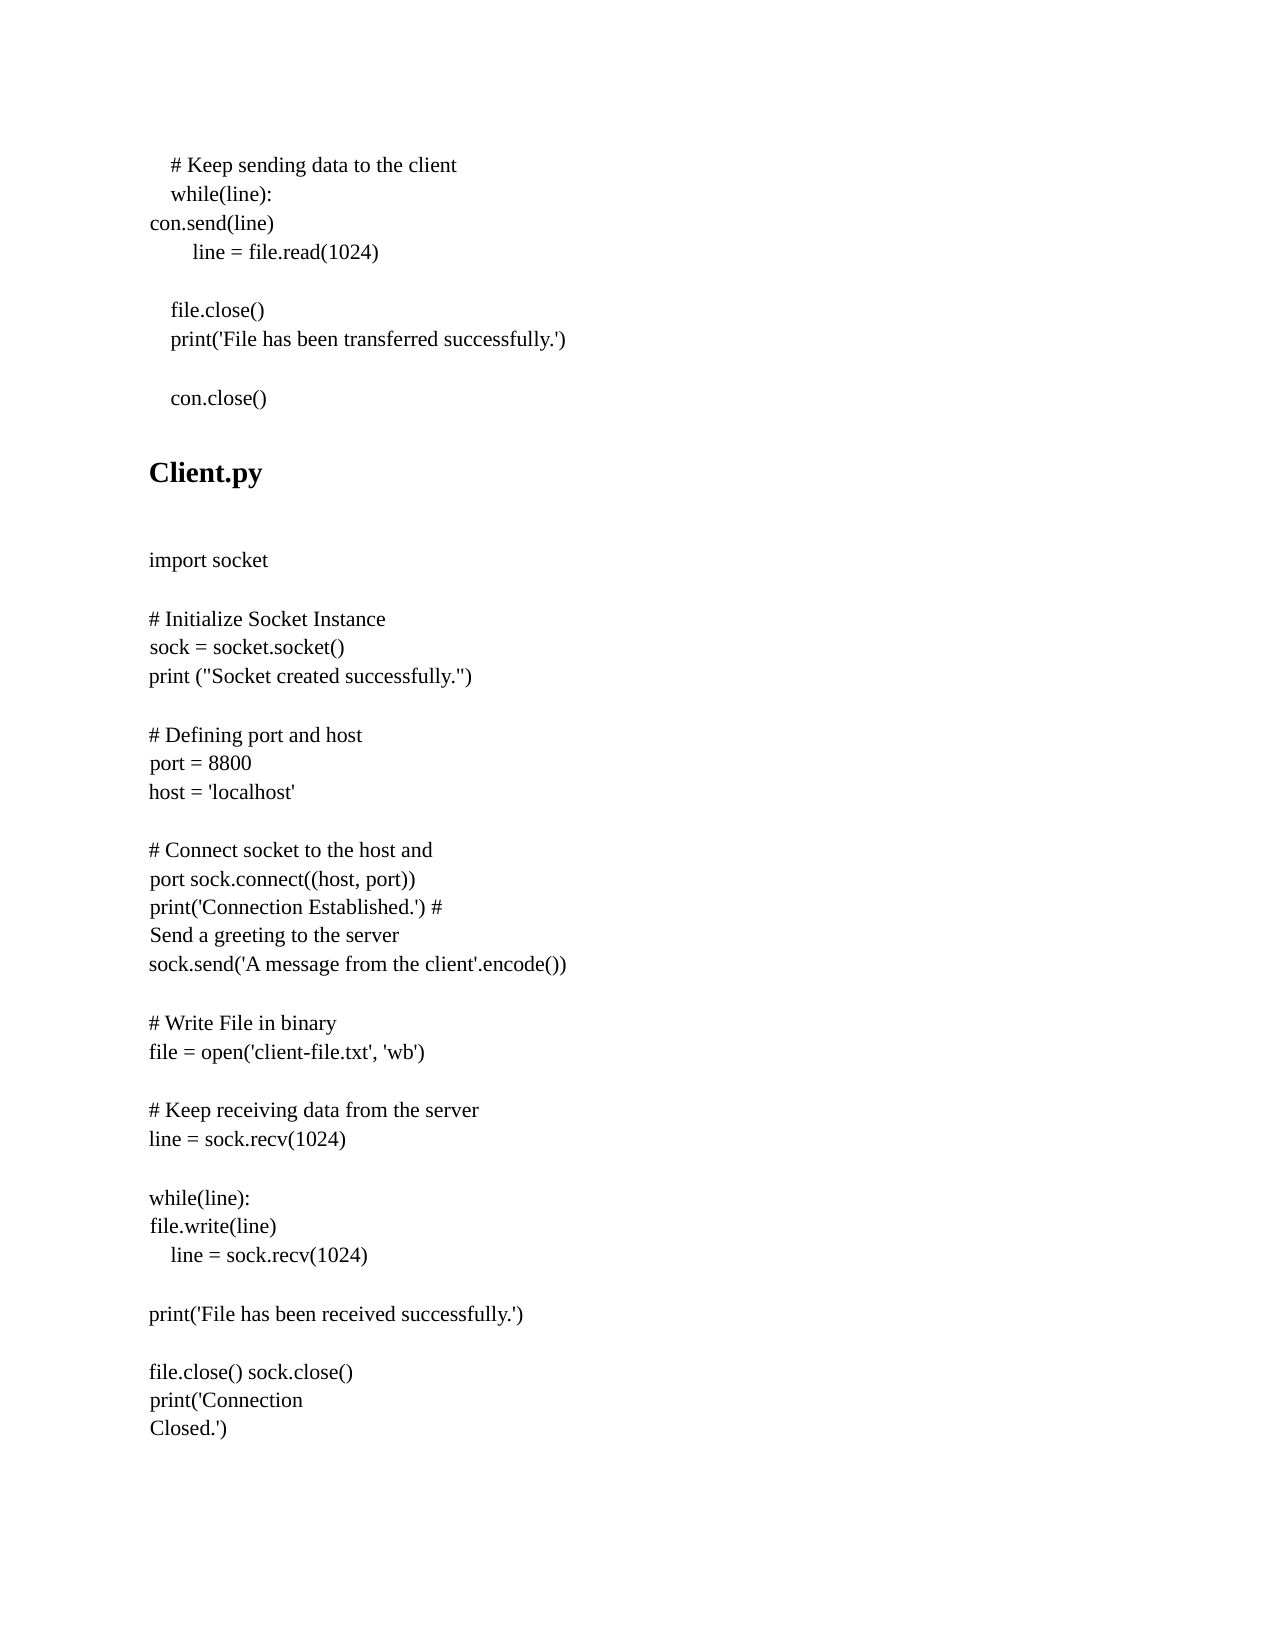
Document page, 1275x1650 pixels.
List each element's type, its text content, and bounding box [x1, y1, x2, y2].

text # Keep receiving data from the server [148, 1095, 1125, 1123]
text while(line): file.write(line) [148, 1183, 355, 1239]
text print ("Socket created successfully.") [148, 661, 1125, 689]
text # Connect socket to the host and port sock.connect((host, port)) print('Connection Established.') # Send a greeting to the server [148, 835, 446, 948]
text file = open('client-file.txt', 'wb') [148, 1037, 1125, 1065]
text con.close() [148, 383, 1125, 411]
text line = sock.recv(1024) [148, 1240, 1125, 1268]
text while(line): con.send(line) [148, 179, 375, 236]
text file.close() sock.close() print('Connection Closed.') [148, 1357, 357, 1441]
text file.close() [148, 295, 1125, 323]
text Client.py [148, 461, 333, 488]
text import socket [148, 545, 1125, 573]
text # Write File in binary [148, 1007, 1125, 1036]
text # Keep sending data to the client [148, 150, 1125, 178]
text # Initialize Socket Instance sock = socket.socket() [148, 604, 404, 660]
text sock.send('A message from the client'.encode()) [148, 949, 1125, 977]
text # Defining port and host port = 8800 [148, 719, 375, 776]
text line = sock.recv(1024) [148, 1124, 1125, 1152]
text host = 'localhost' [148, 777, 1125, 805]
text line = file.read(1024) [148, 237, 1125, 265]
text print('File has been transferred successfully.') [148, 324, 1125, 352]
text print('File has been received successfully.') [148, 1298, 1125, 1327]
